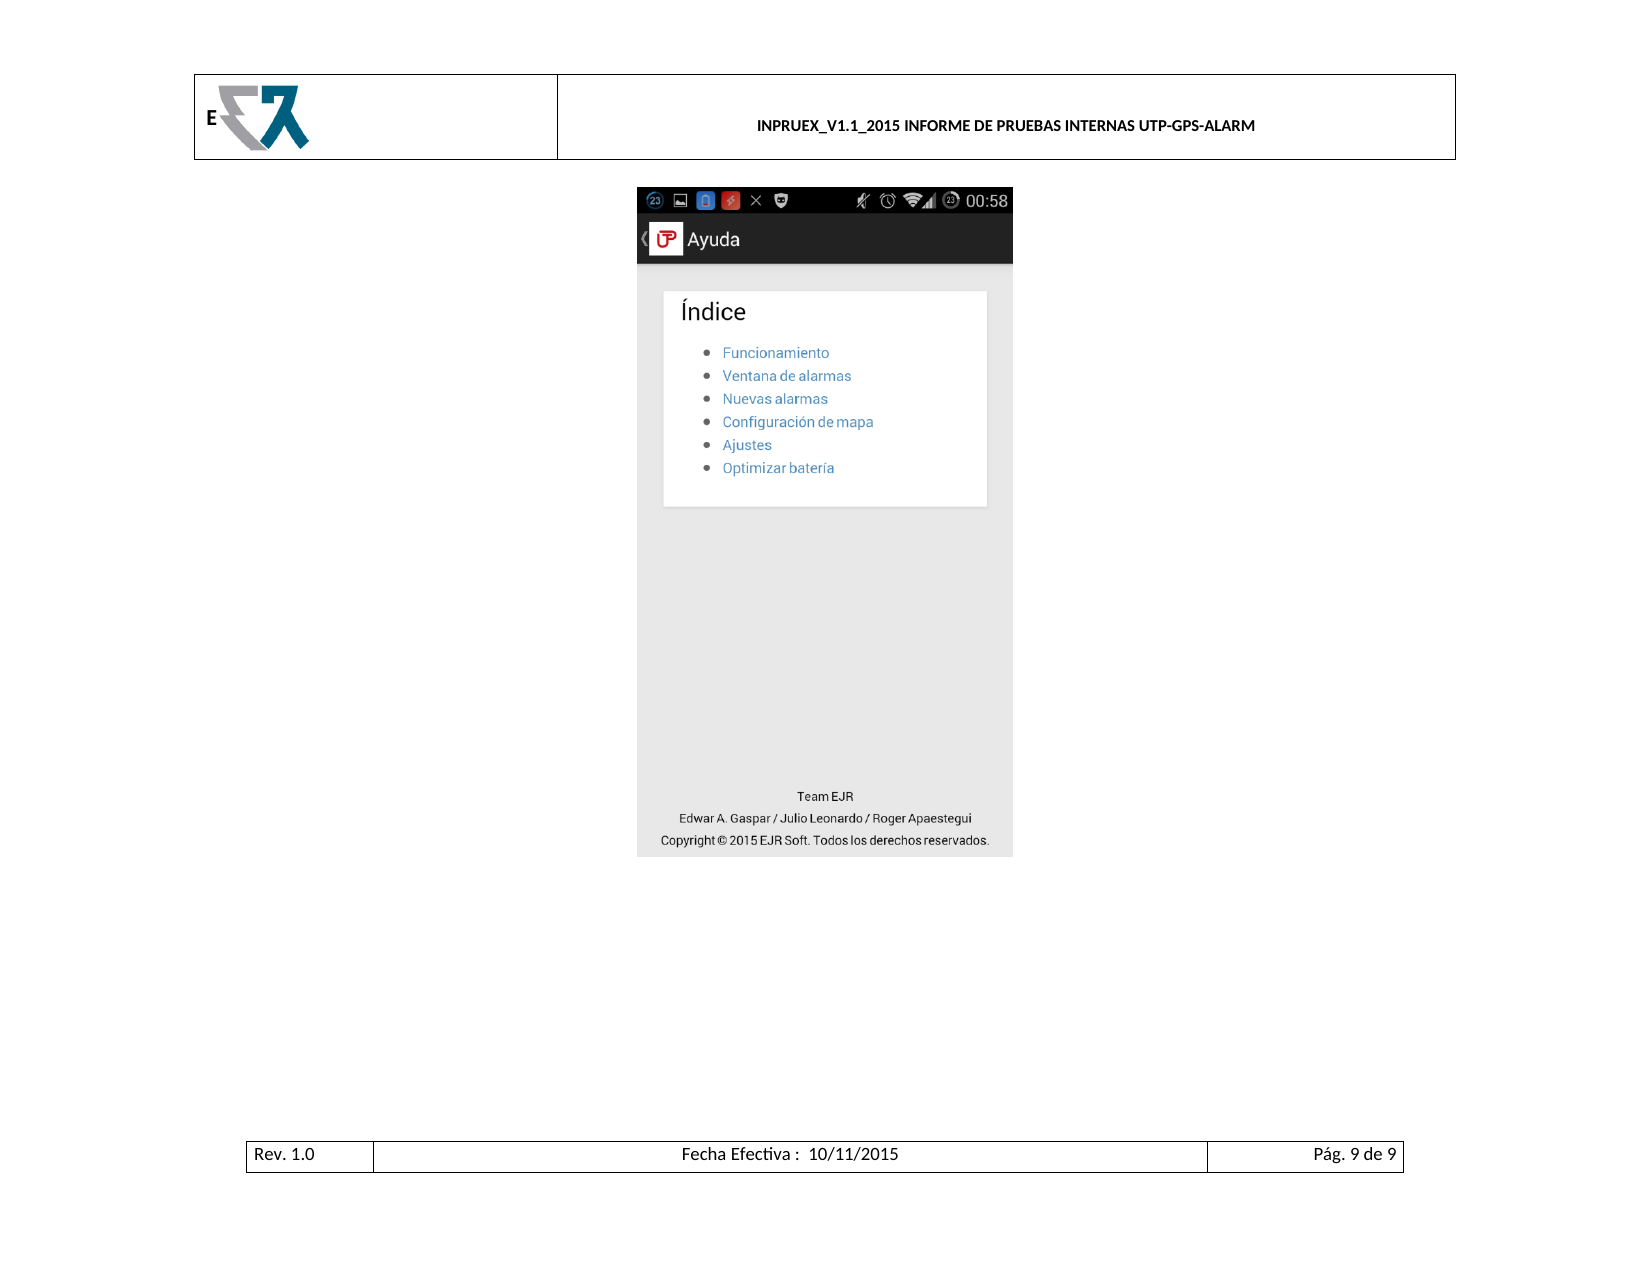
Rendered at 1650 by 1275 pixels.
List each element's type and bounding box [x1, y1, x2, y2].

picture [216, 84, 310, 152]
picture [637, 187, 1013, 857]
